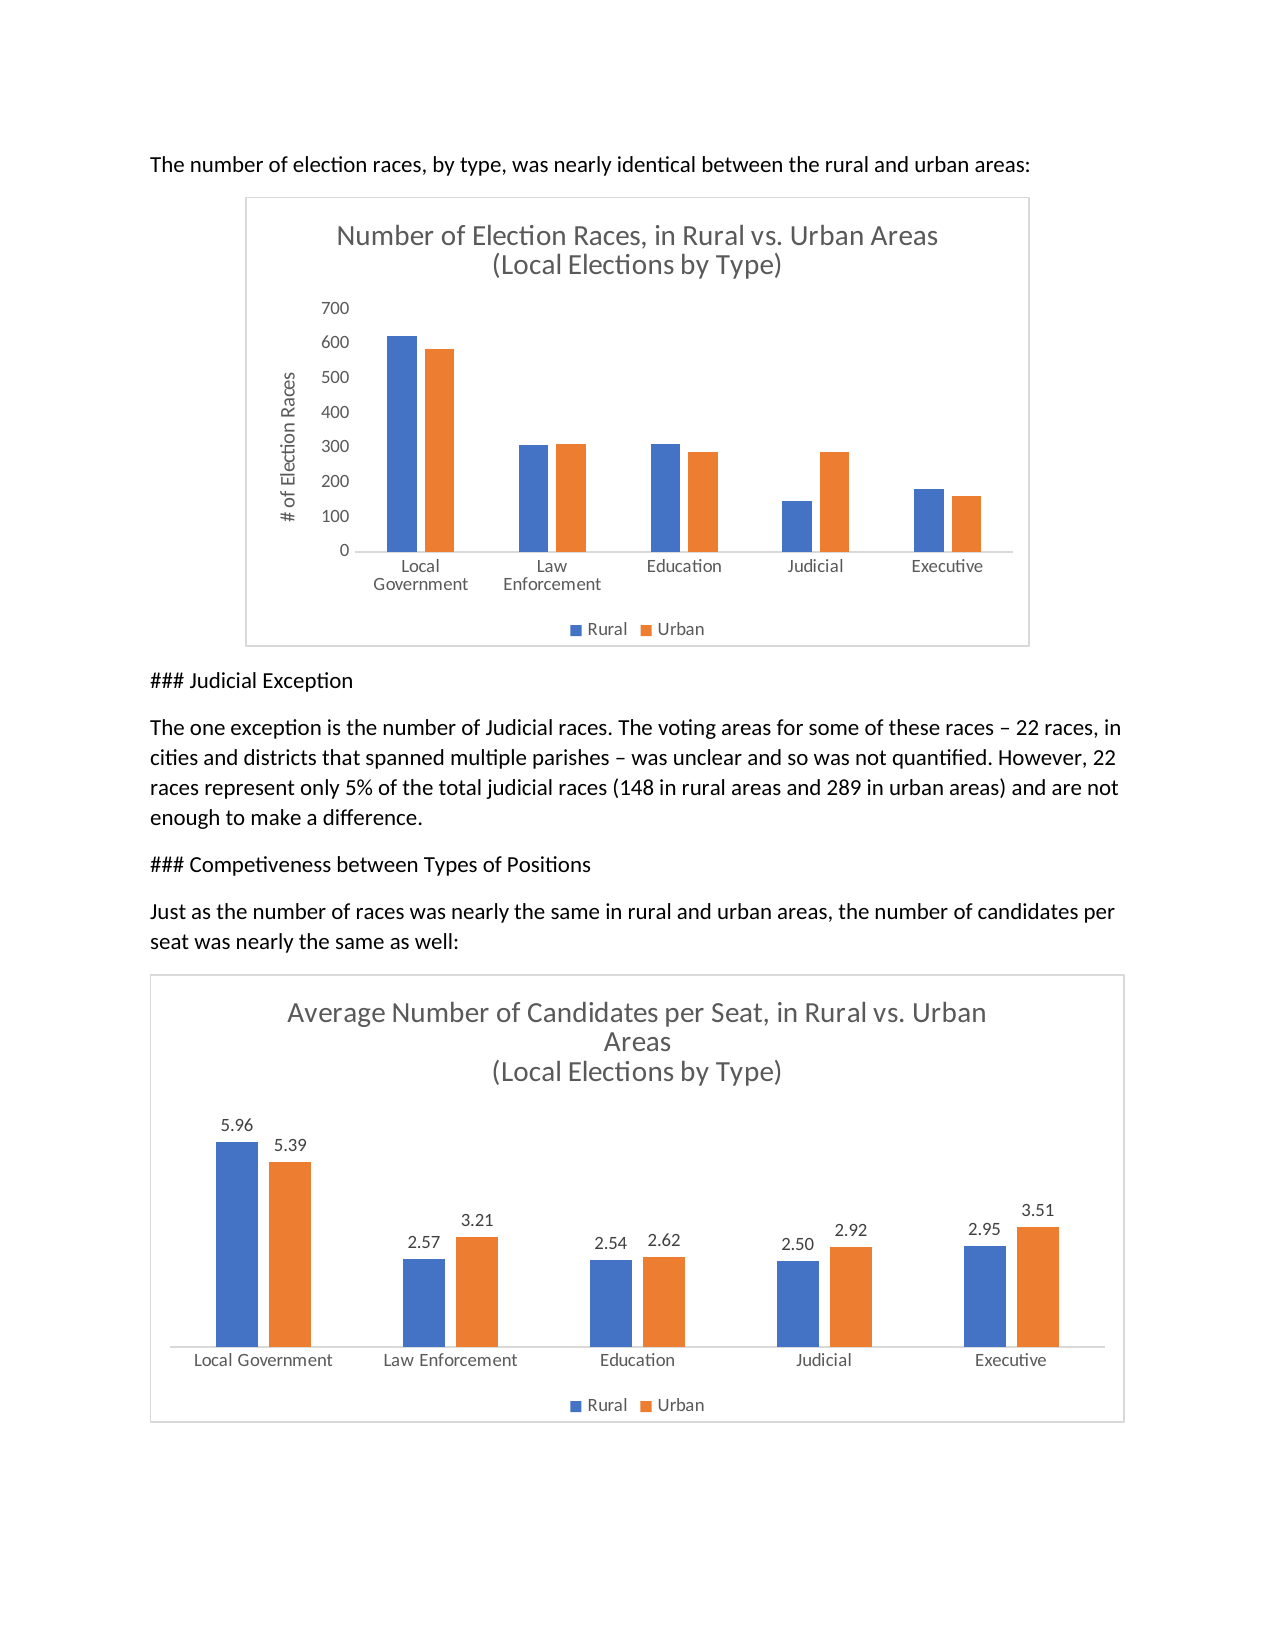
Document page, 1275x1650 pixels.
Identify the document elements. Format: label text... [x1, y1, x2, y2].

text The number of election races, by type, was nearly identical between the rural and urban areas: [150, 150, 1125, 178]
text ### Judicial Exception [150, 666, 1125, 694]
text The one exception is the number of Judicial races. The voting areas for some of these races – 22 races, in cities and districts that spanned multiple parishes – was unclear and so was not quantified. However, 22 races represent only 5% of the total judicial races (148 in rural areas and 289 in urban areas) and are not enough to make a difference. [150, 713, 1125, 831]
text ### Competiveness between Types of Positions [150, 850, 1125, 878]
text Just as the number of races was nearly the same in rural and urban areas, the number of candidates per seat was nearly the same as well: [150, 897, 1125, 955]
